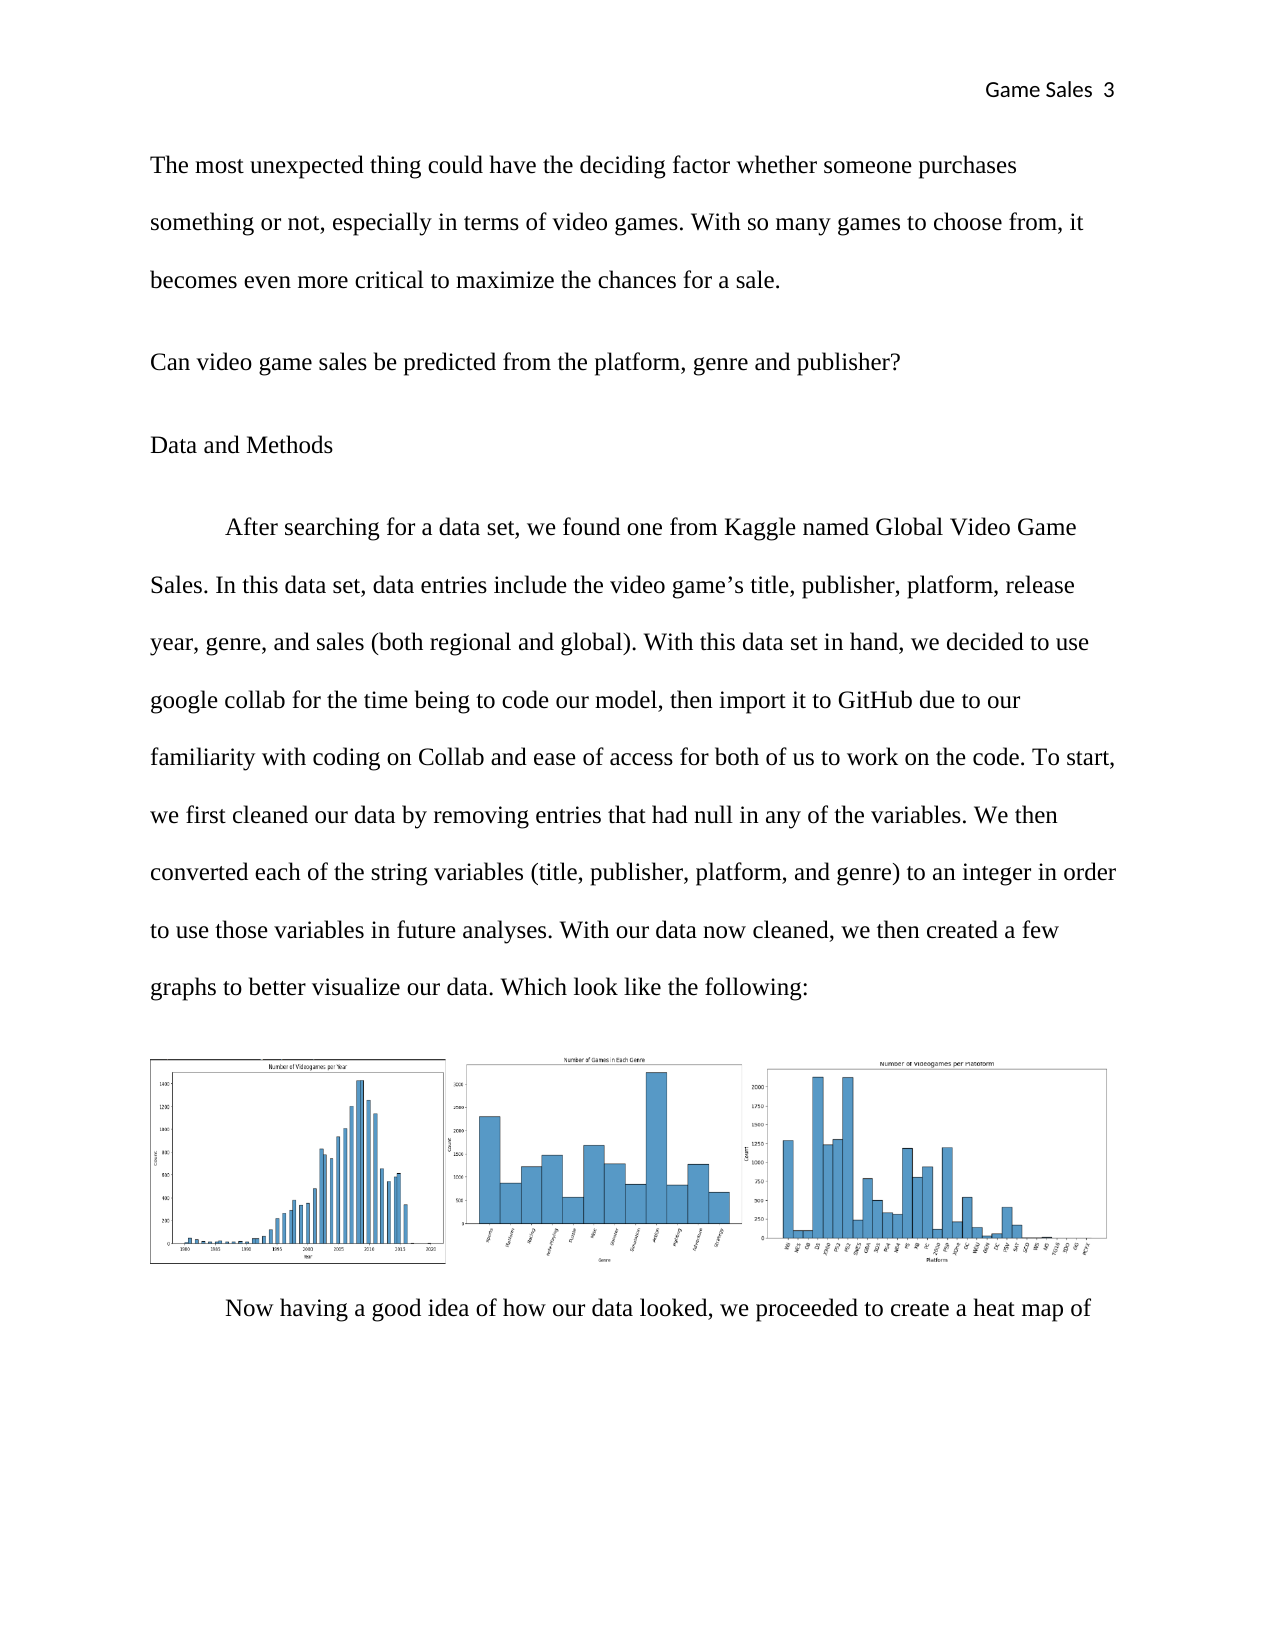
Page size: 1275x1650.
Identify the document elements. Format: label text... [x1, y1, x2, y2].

picture [150, 1055, 1109, 1264]
text After searching for a data set, we found one from Kaggle named Global Video Game Sales. In this data set, data entries include the video game’s title, publisher, platform, release year, genre, and sales (both regional and global). With this data set in hand, we decided to use google collab for the time being to code our model, then import it to GitHub due to our familiarity with coding on Collab and ease of access for both of us to work on the code. To start, we first cleaned our data by removing entries that had null in any of the variables. We then converted each of the string variables (title, publisher, platform, and genre) to an integer in order to use those variables in future analyses. With our data now cleaned, we then created a few graphs to better visualize our data. Which look like the following: [150, 512, 1125, 1001]
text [150, 150, 1125, 294]
text Can video game sales be predicted from the platform, genre and publisher? [150, 347, 1125, 376]
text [150, 1055, 1125, 1321]
text Data and Methods [150, 430, 1125, 459]
